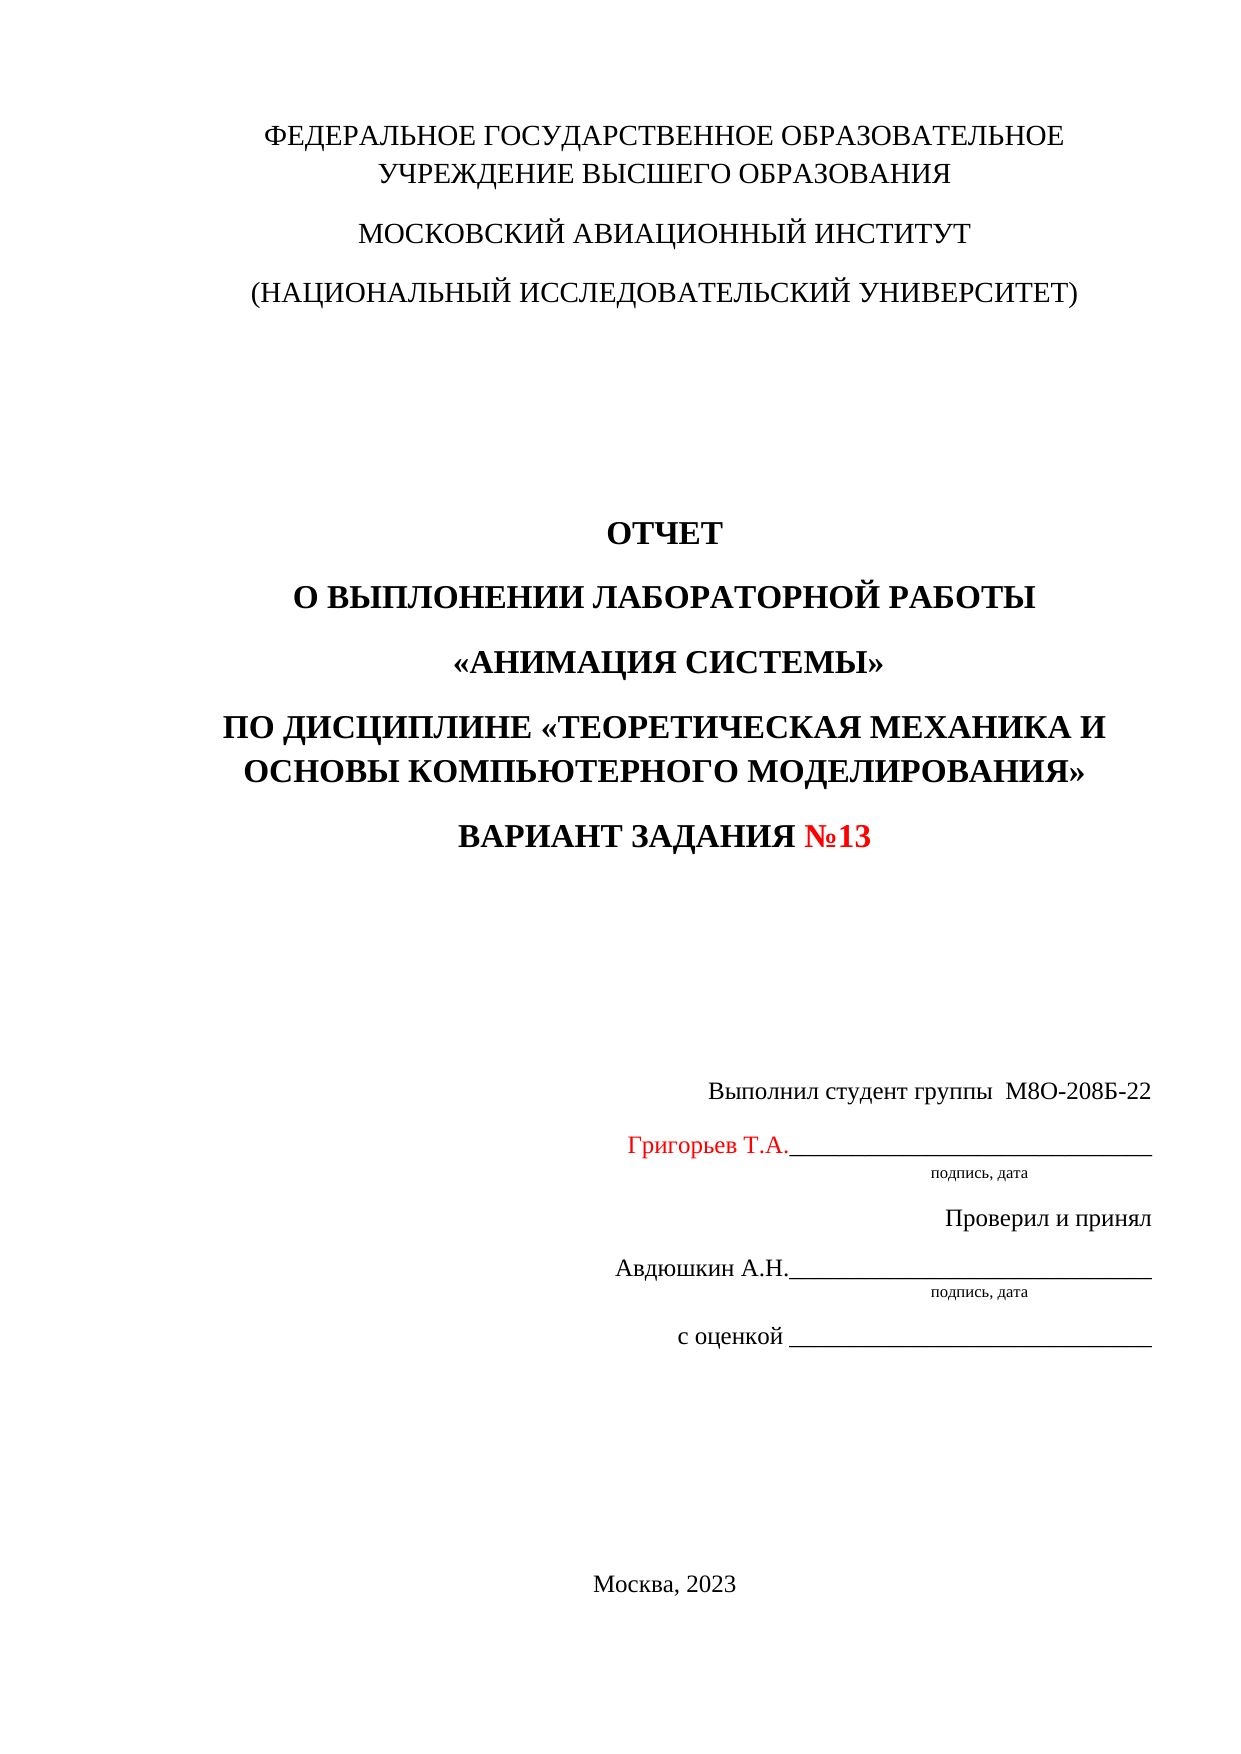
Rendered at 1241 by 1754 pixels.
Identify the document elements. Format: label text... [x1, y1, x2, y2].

text ОТЧЕТ [177, 513, 1152, 551]
text с оценкой _____________________________ [177, 1321, 1152, 1350]
text Авдюшкин А.Н._____________________________ [177, 1253, 1152, 1281]
text ВАРИАНТ ЗАДАНИЯ №13 [177, 817, 1152, 855]
text (НАЦИОНАЛЬНЫЙ ИССЛЕДОВАТЕЛЬСКИЙ УНИВЕРСИТЕТ) [177, 275, 1152, 309]
text ФЕДЕРАЛЬНОЕ ГОСУДАРСТВЕННОЕ ОБРАЗОВАТЕЛЬНОЕ УЧРЕЖДЕНИЕ ВЫСШЕГО ОБРАЗОВАНИЯ [177, 118, 1152, 190]
text «АНИМАЦИЯ СИСТЕМЫ» [177, 643, 1152, 681]
text МОСКОВСКИЙ АВИАЦИОННЫЙ ИНСТИТУТ [177, 216, 1152, 249]
text Москва, 2023 [177, 1569, 1152, 1598]
text Выполнил студент группы М8О-208Б-22 [177, 1076, 1152, 1105]
text Проверил и принял [177, 1203, 1152, 1232]
text О ВЫПЛОНЕНИИ ЛАБОРАТОРНОЙ РАБОТЫ [177, 578, 1152, 616]
text подпись, дата [177, 1163, 1152, 1182]
text ПО ДИСЦИПЛИНЕ «ТЕОРЕТИЧЕСКАЯ МЕХАНИКА И ОСНОВЫ КОМПЬЮТЕРНОГО МОДЕЛИРОВАНИЯ» [177, 708, 1152, 790]
text подпись, дата [177, 1281, 1152, 1301]
text Григорьев Т.А._____________________________ [177, 1130, 1152, 1159]
